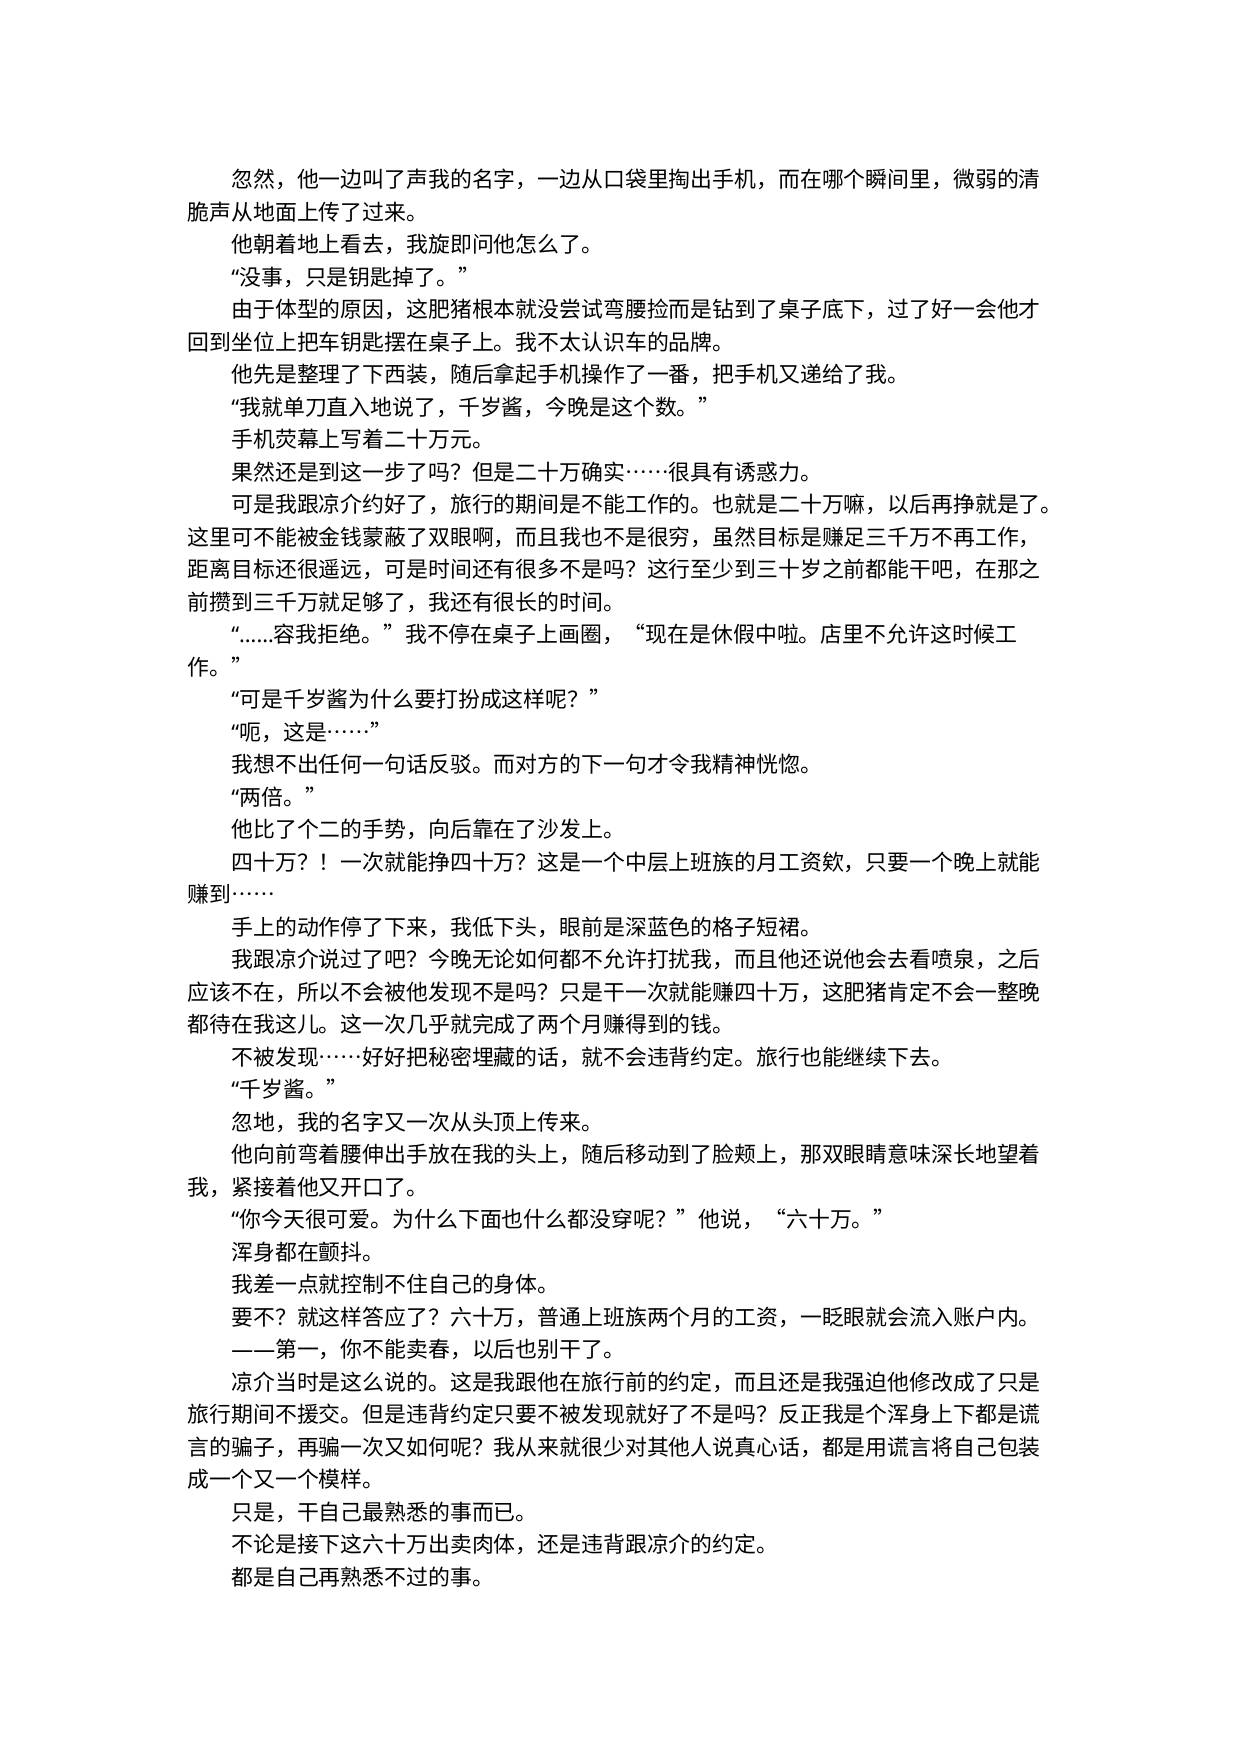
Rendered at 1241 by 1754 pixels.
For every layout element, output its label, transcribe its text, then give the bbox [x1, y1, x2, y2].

text 忽然，他一边叫了声我的名字，一边从口袋里掏出手机，而在哪个瞬间里，微弱的清脆声从地面上传了过来。 [187, 162, 1053, 227]
text 果然还是到这一步了吗？但是二十万确实……很具有诱惑力。 [187, 454, 1053, 487]
text 我差一点就控制不住自己的身体。 [187, 1267, 1053, 1299]
text 不被发现……好好把秘密埋藏的话，就不会违背约定。旅行也能继续下去。 [187, 1039, 1053, 1072]
text “我就单刀直入地说了，千岁酱，今晚是这个数。” [187, 389, 1053, 422]
text “千岁酱。” [187, 1072, 1053, 1104]
text 不论是接下这六十万出卖肉体，还是违背跟凉介的约定。 [187, 1527, 1053, 1559]
text 手上的动作停了下来，我低下头，眼前是深蓝色的格子短裙。 [187, 909, 1053, 942]
text “两倍。” [187, 779, 1053, 812]
text 由于体型的原因，这肥猪根本就没尝试弯腰捡而是钻到了桌子底下，过了好一会他才回到坐位上把车钥匙摆在桌子上。我不太认识车的品牌。 [187, 292, 1053, 357]
text ——第一，你不能卖春，以后也别干了。 [187, 1332, 1053, 1364]
text “可是千岁酱为什么要打扮成这样呢？” [187, 682, 1053, 714]
text 凉介当时是这么说的。这是我跟他在旅行前的约定，而且还是我强迫他修改成了只是旅行期间不援交。但是违背约定只要不被发现就好了不是吗？反正我是个浑身上下都是谎言的骗子，再骗一次又如何呢？我从来就很少对其他人说真心话，都是用谎言将自己包装成一个又一个模样。 [187, 1364, 1053, 1494]
text 他先是整理了下西装，随后拿起手机操作了一番，把手机又递给了我。 [187, 357, 1053, 389]
text “呃，这是……” [187, 714, 1053, 747]
text 他朝着地上看去，我旋即问他怎么了。 [187, 227, 1053, 259]
text “你今天很可爱。为什么下面也什么都没穿呢？”他说，“六十万。” [187, 1202, 1053, 1234]
text 可是我跟凉介约好了，旅行的期间是不能工作的。也就是二十万嘛，以后再挣就是了。这里可不能被金钱蒙蔽了双眼啊，而且我也不是很穷，虽然目标是赚足三千万不再工作，距离目标还很遥远，可是时间还有很多不是吗？这行至少到三十岁之前都能干吧，在那之前攒到三千万就足够了，我还有很长的时间。 [187, 487, 1053, 617]
text 都是自己再熟悉不过的事。 [187, 1559, 1053, 1592]
text 只是，干自己最熟悉的事而已。 [187, 1494, 1053, 1527]
text 手机荧幕上写着二十万元。 [187, 422, 1053, 454]
text 要不？就这样答应了？六十万，普通上班族两个月的工资，一眨眼就会流入账户内。 [187, 1299, 1053, 1332]
text 我跟凉介说过了吧？今晚无论如何都不允许打扰我，而且他还说他会去看喷泉，之后应该不在，所以不会被他发现不是吗？只是干一次就能赚四十万，这肥猪肯定不会一整晚都待在我这儿。这一次几乎就完成了两个月赚得到的钱。 [187, 942, 1053, 1039]
text 他向前弯着腰伸出手放在我的头上，随后移动到了脸颊上，那双眼睛意味深长地望着我，紧接着他又开口了。 [187, 1137, 1053, 1202]
text “没事，只是钥匙掉了。” [187, 259, 1053, 292]
text 四十万？！一次就能挣四十万？这是一个中层上班族的月工资欸，只要一个晚上就能赚到…… [187, 844, 1053, 909]
text 我想不出任何一句话反驳。而对方的下一句才令我精神恍惚。 [187, 747, 1053, 779]
text 浑身都在颤抖。 [187, 1234, 1053, 1267]
text 忽地，我的名字又一次从头顶上传来。 [187, 1104, 1053, 1137]
text “……容我拒绝。”我不停在桌子上画圈，“现在是休假中啦。店里不允许这时候工作。” [187, 617, 1053, 682]
text 他比了个二的手势，向后靠在了沙发上。 [187, 812, 1053, 844]
